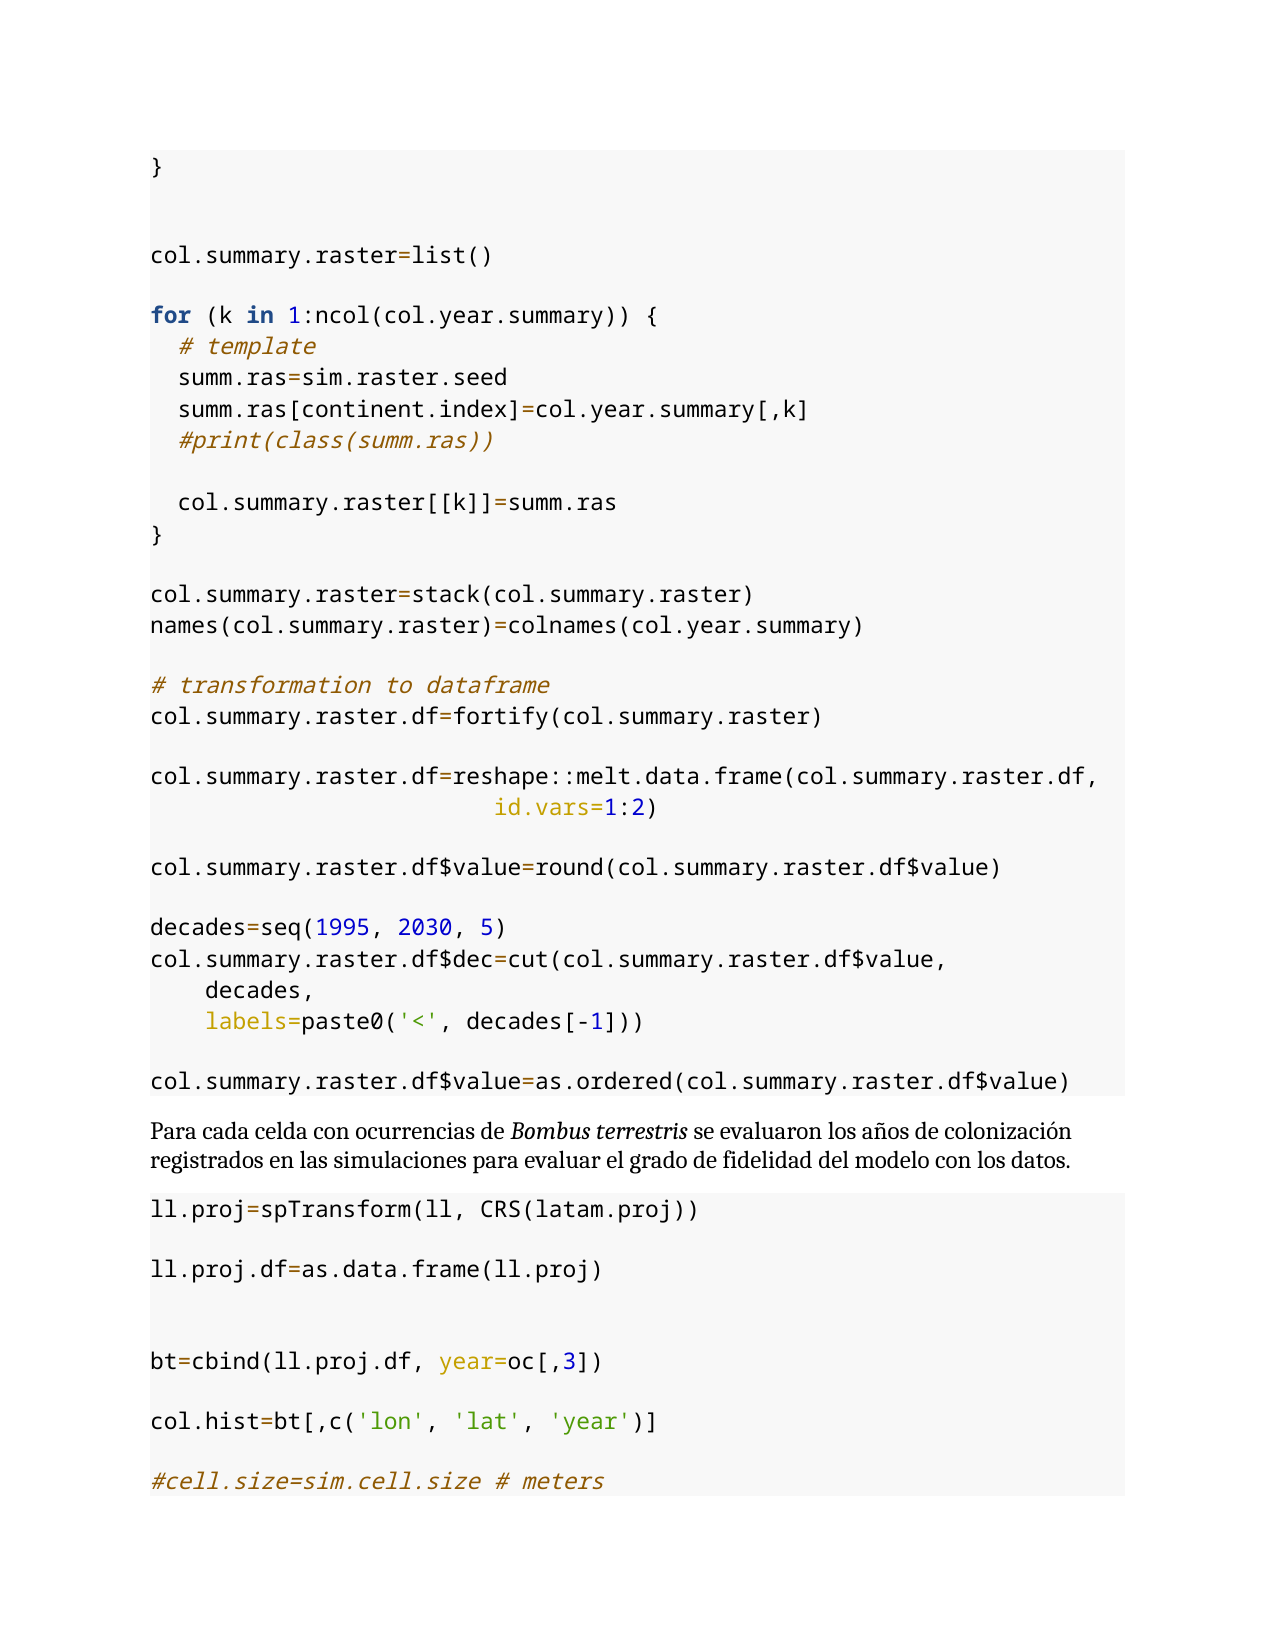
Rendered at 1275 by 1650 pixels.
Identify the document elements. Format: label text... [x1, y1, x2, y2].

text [150, 1193, 1125, 1496]
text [150, 150, 1125, 1096]
text Para cada celda con ocurrencias de Bombus terrestris se evaluaron los años de colonización registrados en las simulaciones para evaluar el grado de fidelidad del modelo con los datos. [150, 1117, 1125, 1174]
